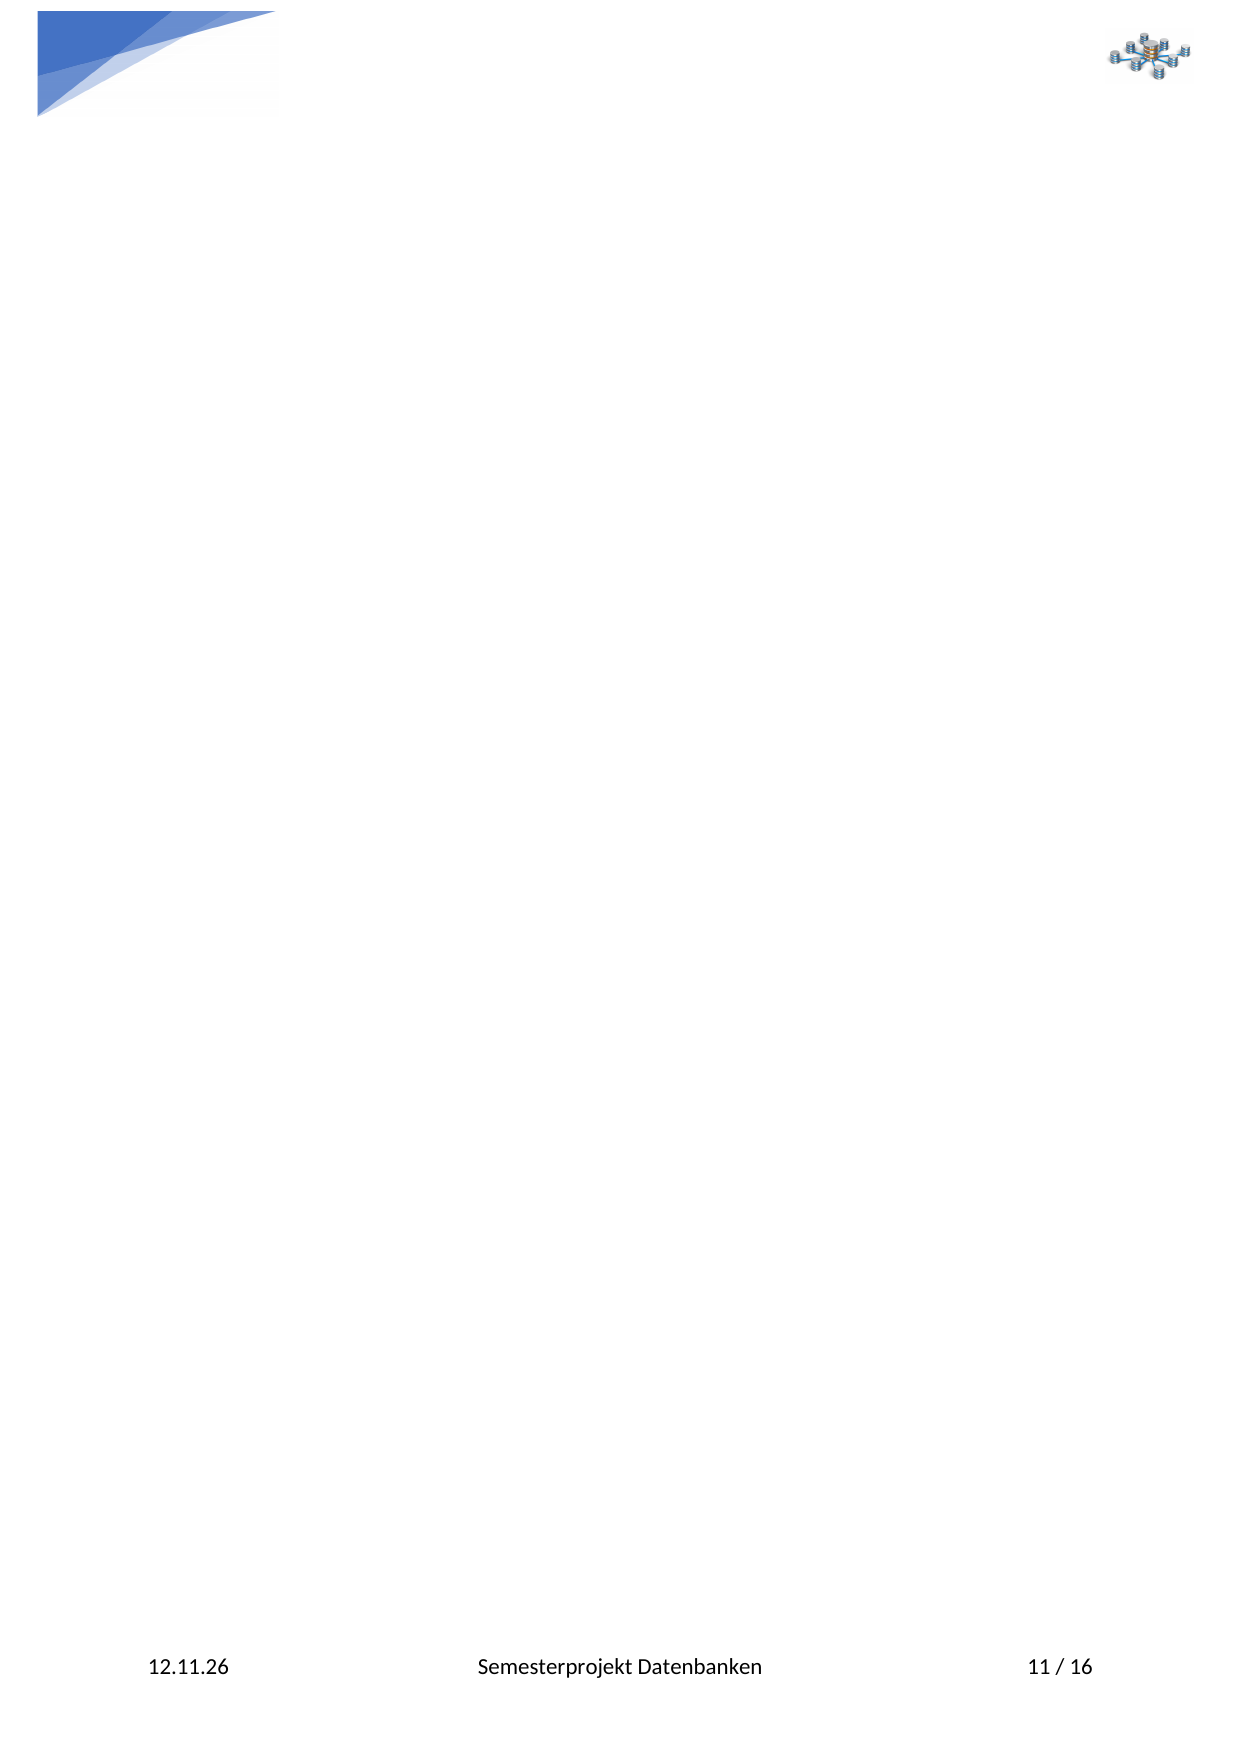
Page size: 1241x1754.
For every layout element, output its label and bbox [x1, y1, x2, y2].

picture [37, 11, 279, 118]
picture [1105, 28, 1195, 84]
